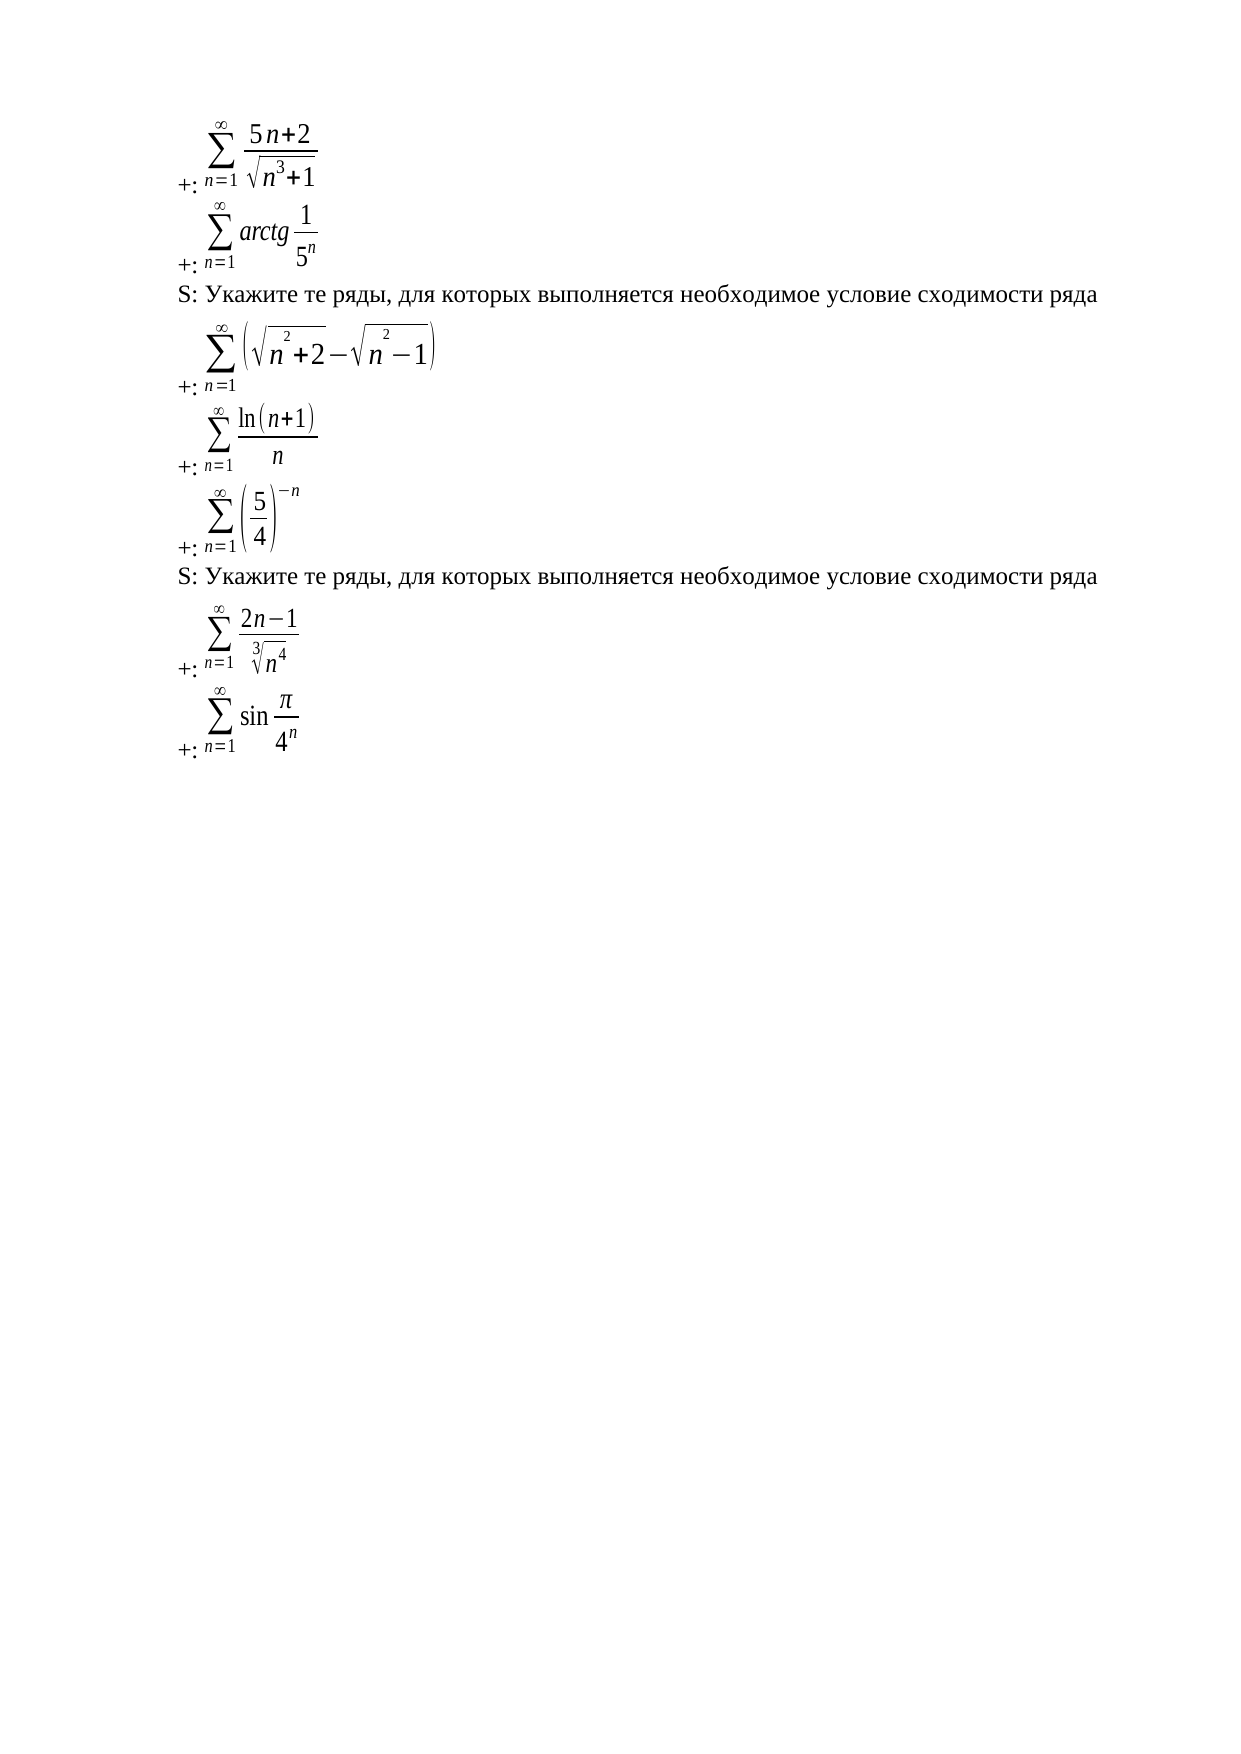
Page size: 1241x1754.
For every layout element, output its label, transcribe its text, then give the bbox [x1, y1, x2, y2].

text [177, 279, 1152, 308]
text +: [177, 118, 1152, 198]
text +: [177, 320, 1152, 401]
text +: [177, 198, 1152, 279]
text +: [177, 683, 1152, 763]
text S: Укажите те ряды, для которых выполняется необходимое условие сходимости ряда [177, 561, 1152, 590]
text +: [177, 603, 1152, 683]
text +: [177, 481, 1152, 561]
text +: [177, 401, 1152, 481]
